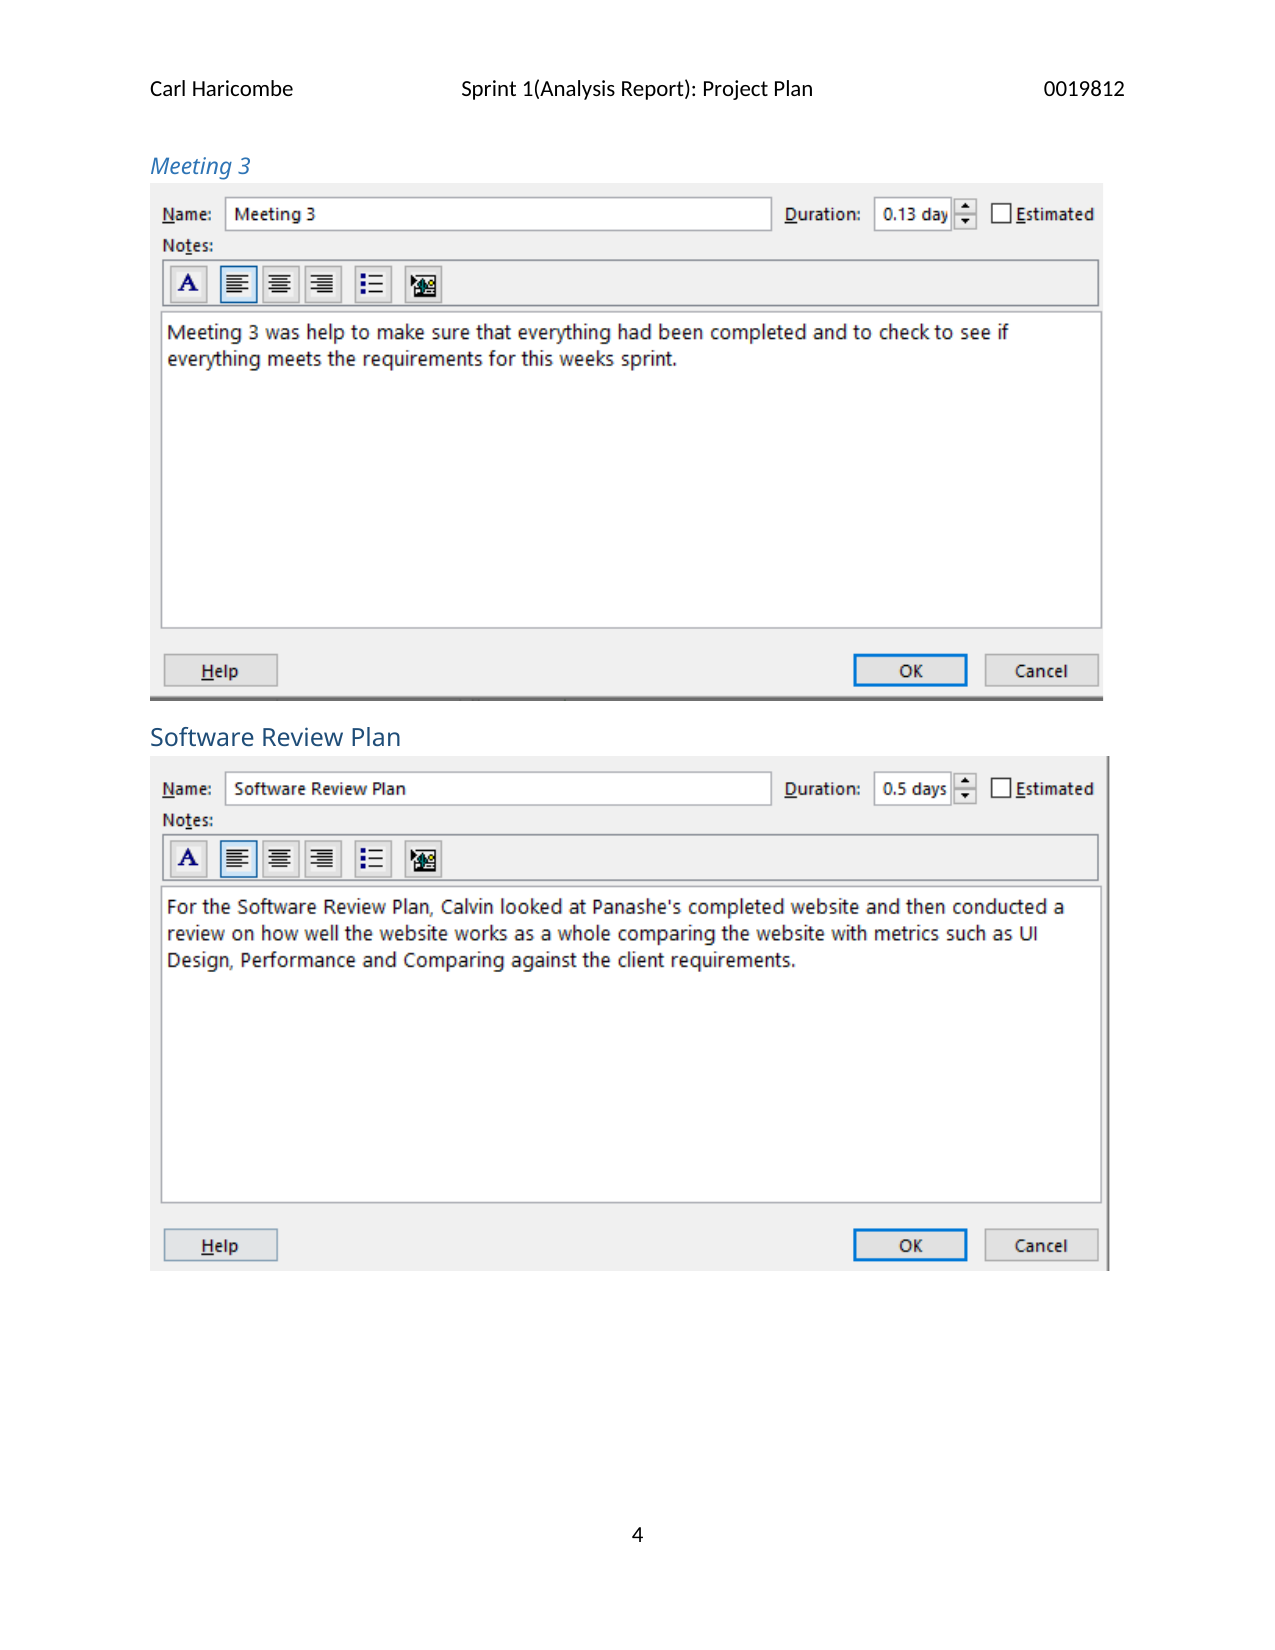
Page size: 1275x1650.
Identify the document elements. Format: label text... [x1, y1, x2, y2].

picture [150, 756, 1110, 1271]
subtitle Software Review Plan [150, 720, 1125, 754]
subtitle Meeting 3 [150, 150, 1125, 181]
picture [150, 183, 1104, 701]
